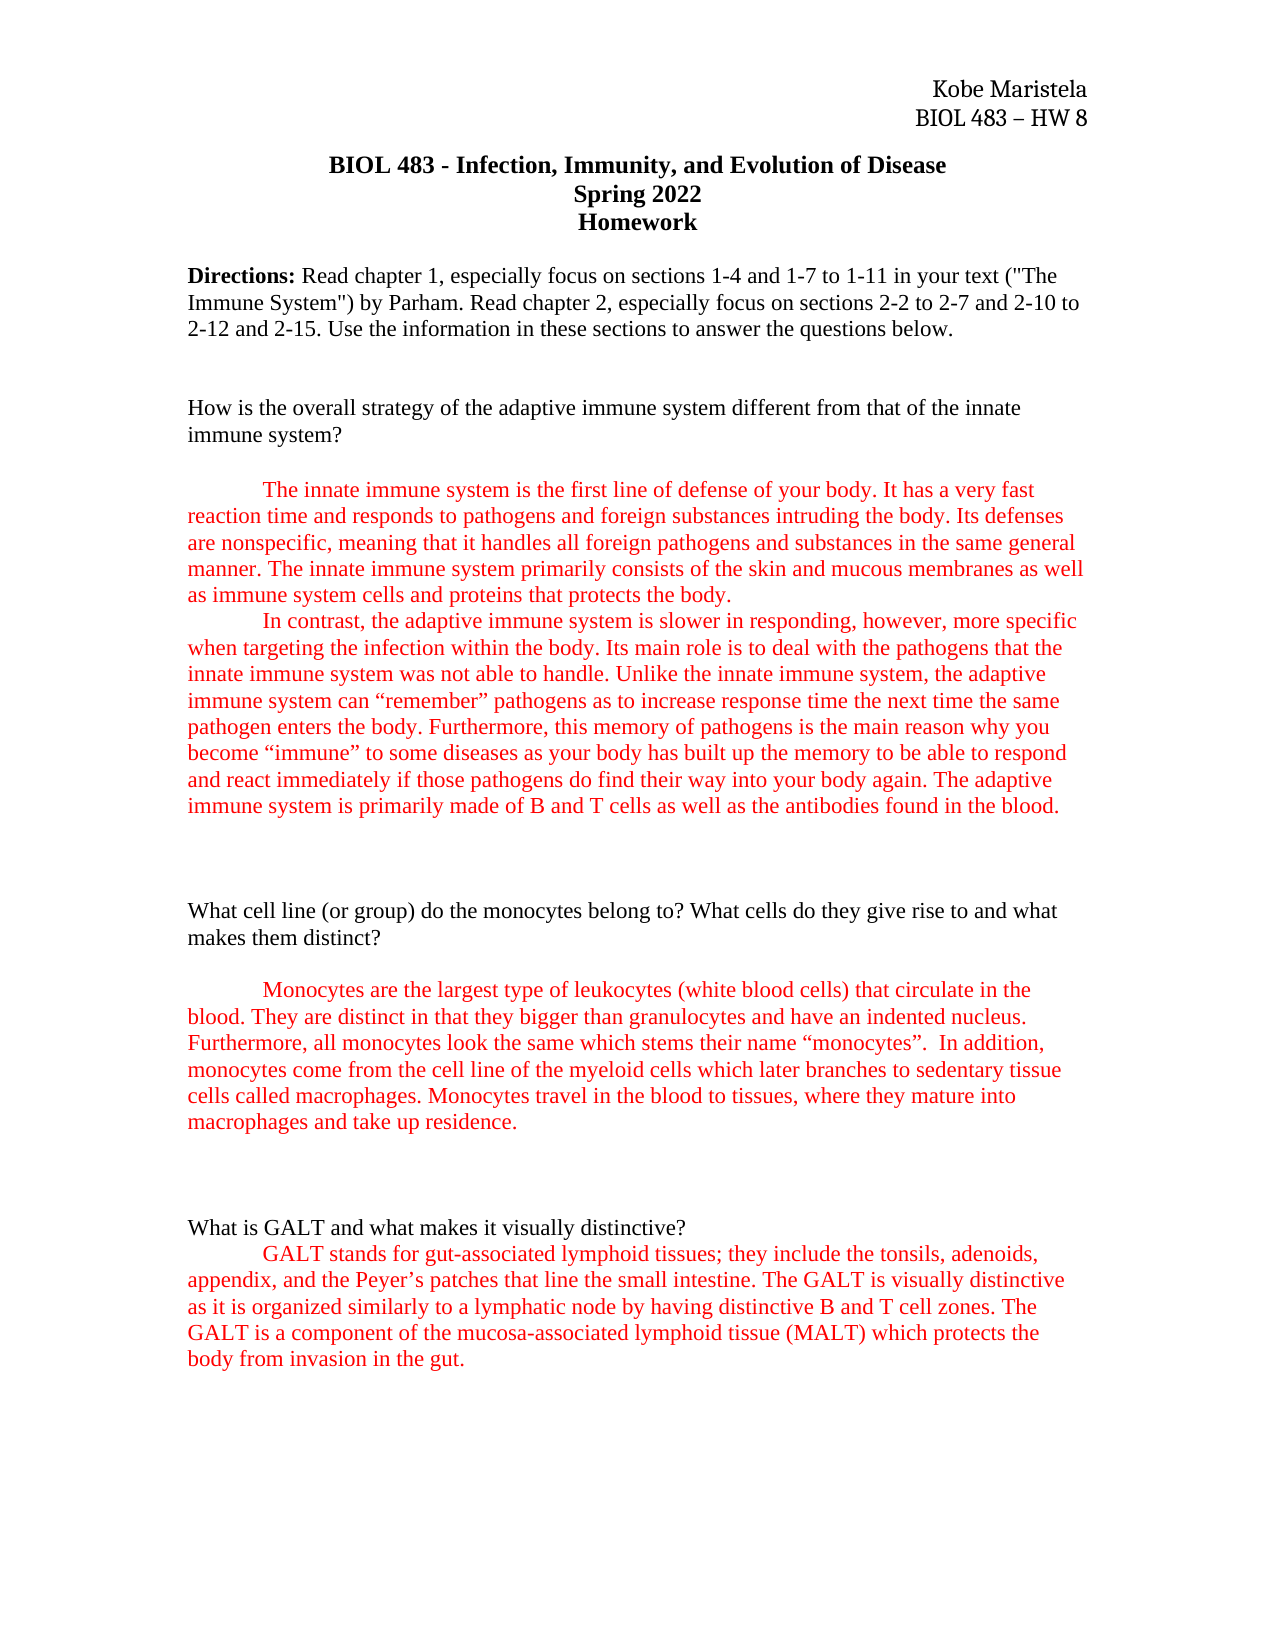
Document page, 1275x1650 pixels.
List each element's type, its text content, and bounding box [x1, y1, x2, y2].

text Homework [187, 207, 1087, 236]
text Monocytes are the largest type of leukocytes (white blood cells) that circulate in the blood. They are distinct in that they bigger than granulocytes and have an indented nucleus. Furthermore, all monocytes look the same which stems their name “monocytes”. In addition, monocytes come from the cell line of the myeloid cells which later branches to sedentary tissue cells called macrophages. Monocytes travel in the blood to tissues, where they mature into macrophages and take up residence. [187, 977, 1087, 1135]
text What is GALT and what makes it visually distinctive? [187, 1214, 1087, 1240]
text Directions: Read chapter 1, especially focus on sections 1-4 and 1-7 to 1-11 in your text ("The Immune System") by Parham. Read chapter 2, especially focus on sections 2-2 to 2-7 and 2-10 to 2-12 and 2-15. Use the information in these sections to answer the questions below. [187, 263, 1087, 342]
text Spring 2022 [187, 179, 1087, 207]
text BIOL 483 - Infection, Immunity, and Evolution of Disease [187, 150, 1087, 179]
text How is the overall strategy of the adaptive immune system different from that of the innate immune system? [187, 394, 1087, 447]
text The innate immune system is the first line of defense of your body. It has a very fast reaction time and responds to pathogens and foreign substances intruding the body. Its defenses are nonspecific, meaning that it handles all foreign pathogens and substances in the same general manner. The innate immune system primarily consists of the skin and mucous membranes as well as immune system cells and proteins that protects the body. [187, 476, 1087, 608]
text What cell line (or group) do the monocytes belong to? What cells do they give rise to and what makes them distinct? [187, 897, 1087, 950]
text In contrast, the adaptive immune system is slower in responding, however, more specific when targeting the infection within the body. Its main role is to deal with the pathogens that the innate immune system was not able to handle. Unlike the innate immune system, the adaptive immune system can “remember” pathogens as to increase response time the next time the same pathogen enters the body. Furthermore, this memory of pathogens is the main reason why you become “immune” to some diseases as your body has built up the memory to be able to respond and react immediately if those pathogens do find their way into your body again. The adaptive immune system is primarily made of B and T cells as well as the antibodies found in the blood. [187, 608, 1087, 818]
text GALT stands for gut-associated lymphoid tissues; they include the tonsils, adenoids, appendix, and the Peyer’s patches that line the small intestine. The GALT is visually distinctive as it is organized similarly to a lymphatic node by having distinctive B and T cell zones. The GALT is a component of the mucosa-associated lymphoid tissue (MALT) which protects the body from invasion in the gut. [187, 1240, 1087, 1372]
